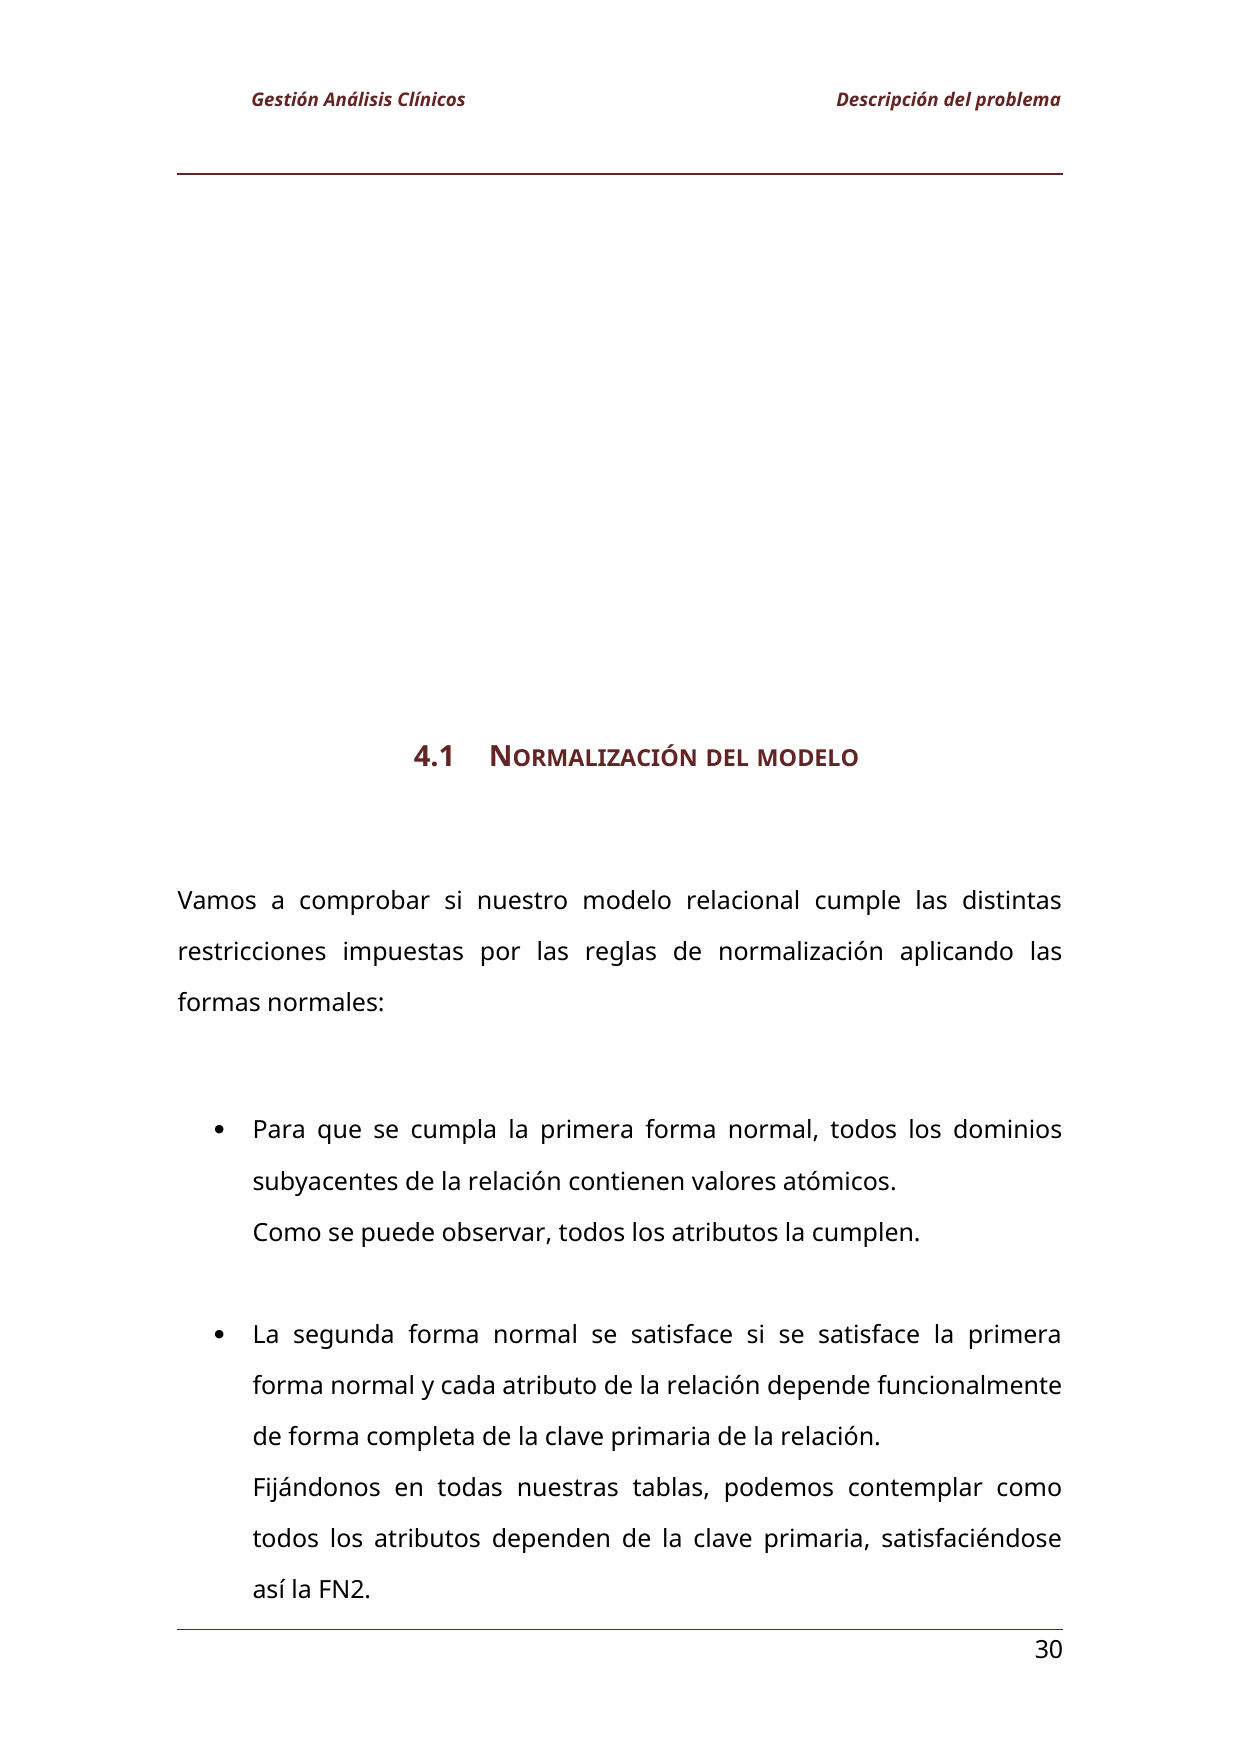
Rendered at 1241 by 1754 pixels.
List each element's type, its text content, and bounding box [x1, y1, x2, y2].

list Fijándonos en todas nuestras tablas, podemos contemplar como todos los atributos dependen de la clave primaria, satisfaciéndose así la FN2. [252, 1469, 1063, 1606]
list Como se puede observar, todos los atributos la cumplen. [252, 1214, 1063, 1248]
text Vamos a comprobar si nuestro modelo relacional cumple las distintas restricciones impuestas por las reglas de normalización aplicando las formas normales: [177, 883, 1063, 1019]
list Normalización del modelo [413, 735, 1063, 774]
list La segunda forma normal se satisface si se satisface la primera forma normal y cada atributo de la relación depende funcionalmente de forma completa de la clave primaria de la relación. [215, 1316, 1063, 1452]
list Para que se cumpla la primera forma normal, todos los dominios subyacentes de la relación contienen valores atómicos. [215, 1112, 1063, 1197]
